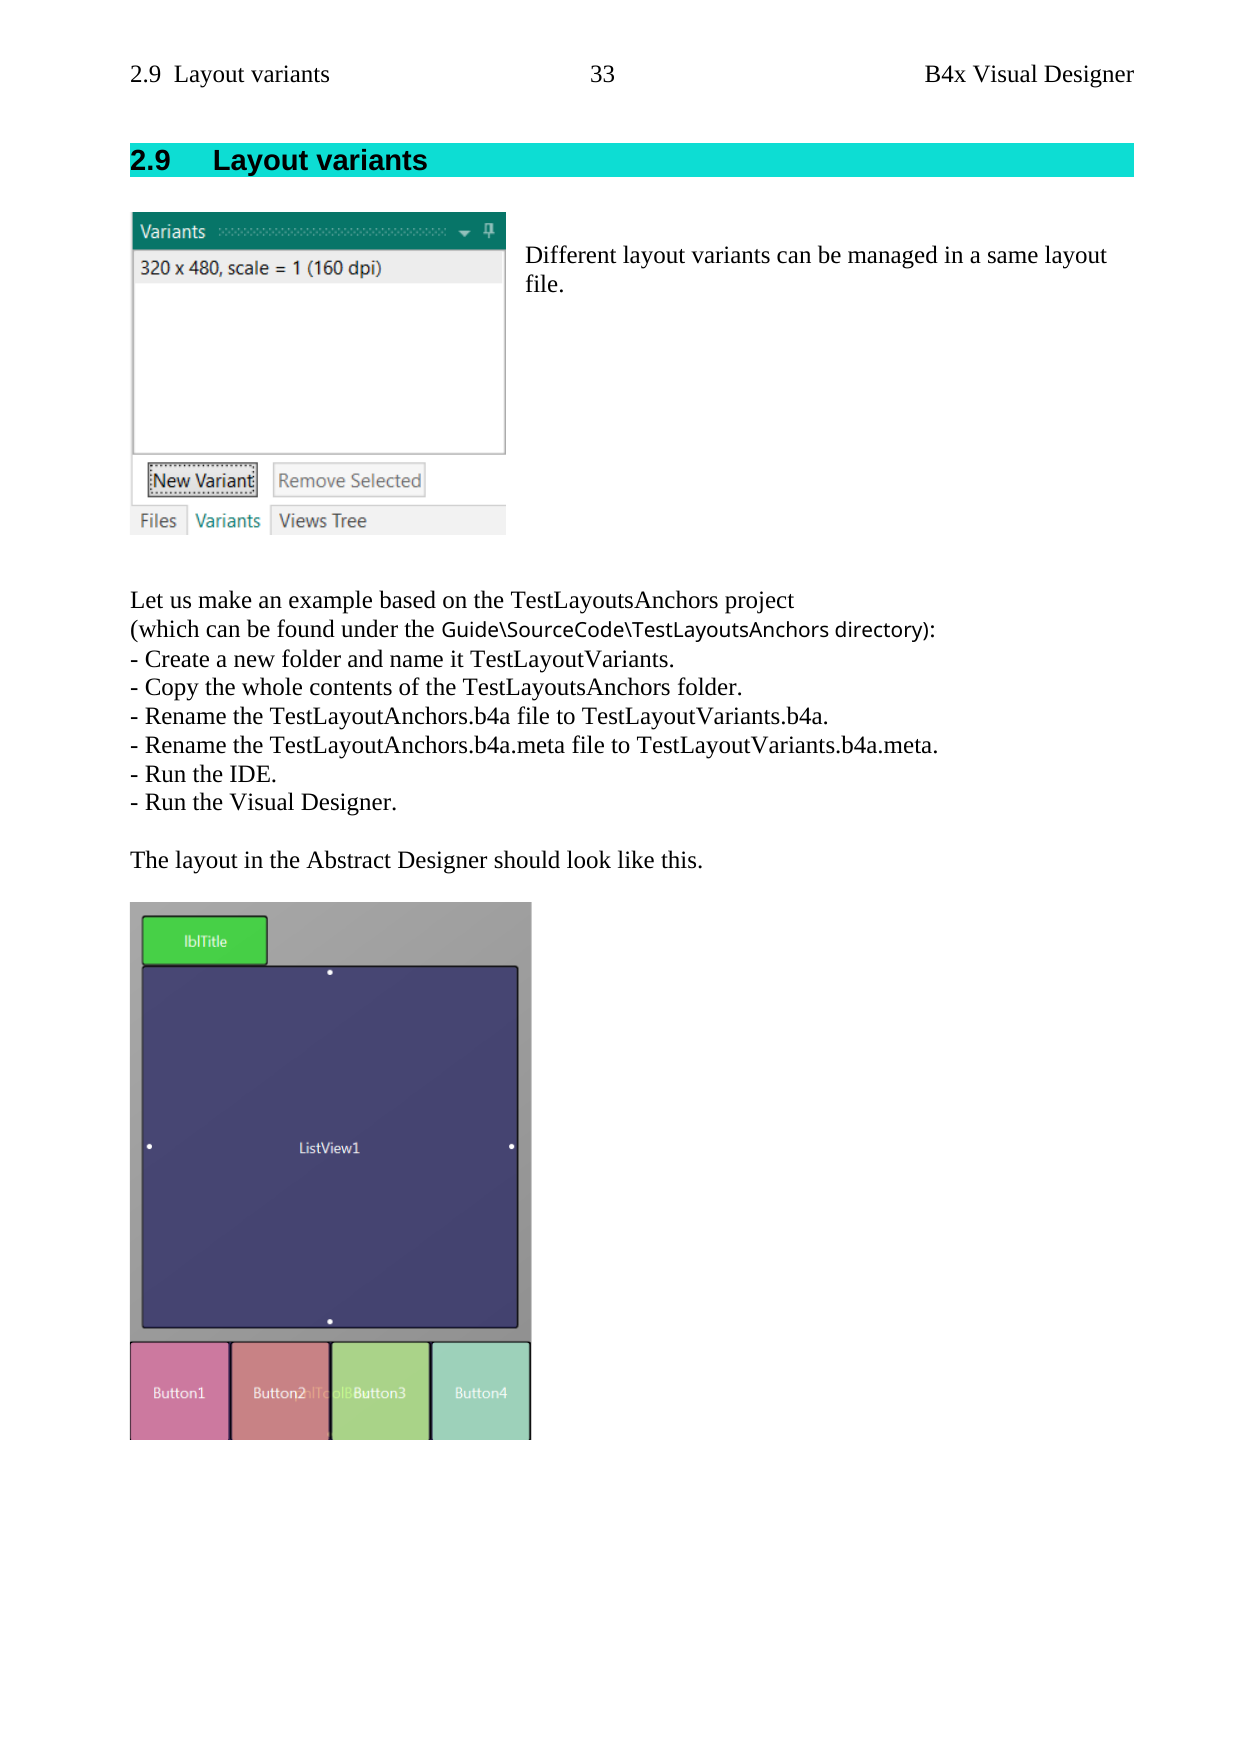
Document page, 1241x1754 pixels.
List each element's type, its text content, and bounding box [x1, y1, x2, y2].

picture [129, 902, 532, 1440]
text - Rename the TestLayoutAnchors.b4a file to TestLayoutVariants.b4a. [130, 701, 1134, 730]
text - Create a new folder and name it TestLayoutVariants. [130, 644, 1134, 672]
text Let us make an example based on the TestLayoutsAnchors project [130, 585, 1134, 614]
text (which can be found under the Guide\SourceCode\TestLayoutsAnchors directory): [130, 614, 1134, 644]
text - Rename the TestLayoutAnchors.b4a.meta file to TestLayoutVariants.b4a.meta. [130, 730, 1134, 759]
text Different layout variants can be managed in a same layout file. [506, 240, 1134, 298]
text - Run the Visual Designer. [130, 787, 1134, 816]
picture [129, 212, 506, 535]
text The layout in the Abstract Designer should look like this. [130, 845, 1134, 874]
subtitle Layout variants [130, 143, 1134, 177]
text - Run the IDE. [130, 759, 1134, 787]
text - Copy the whole contents of the TestLayoutsAnchors folder. [130, 672, 1134, 701]
